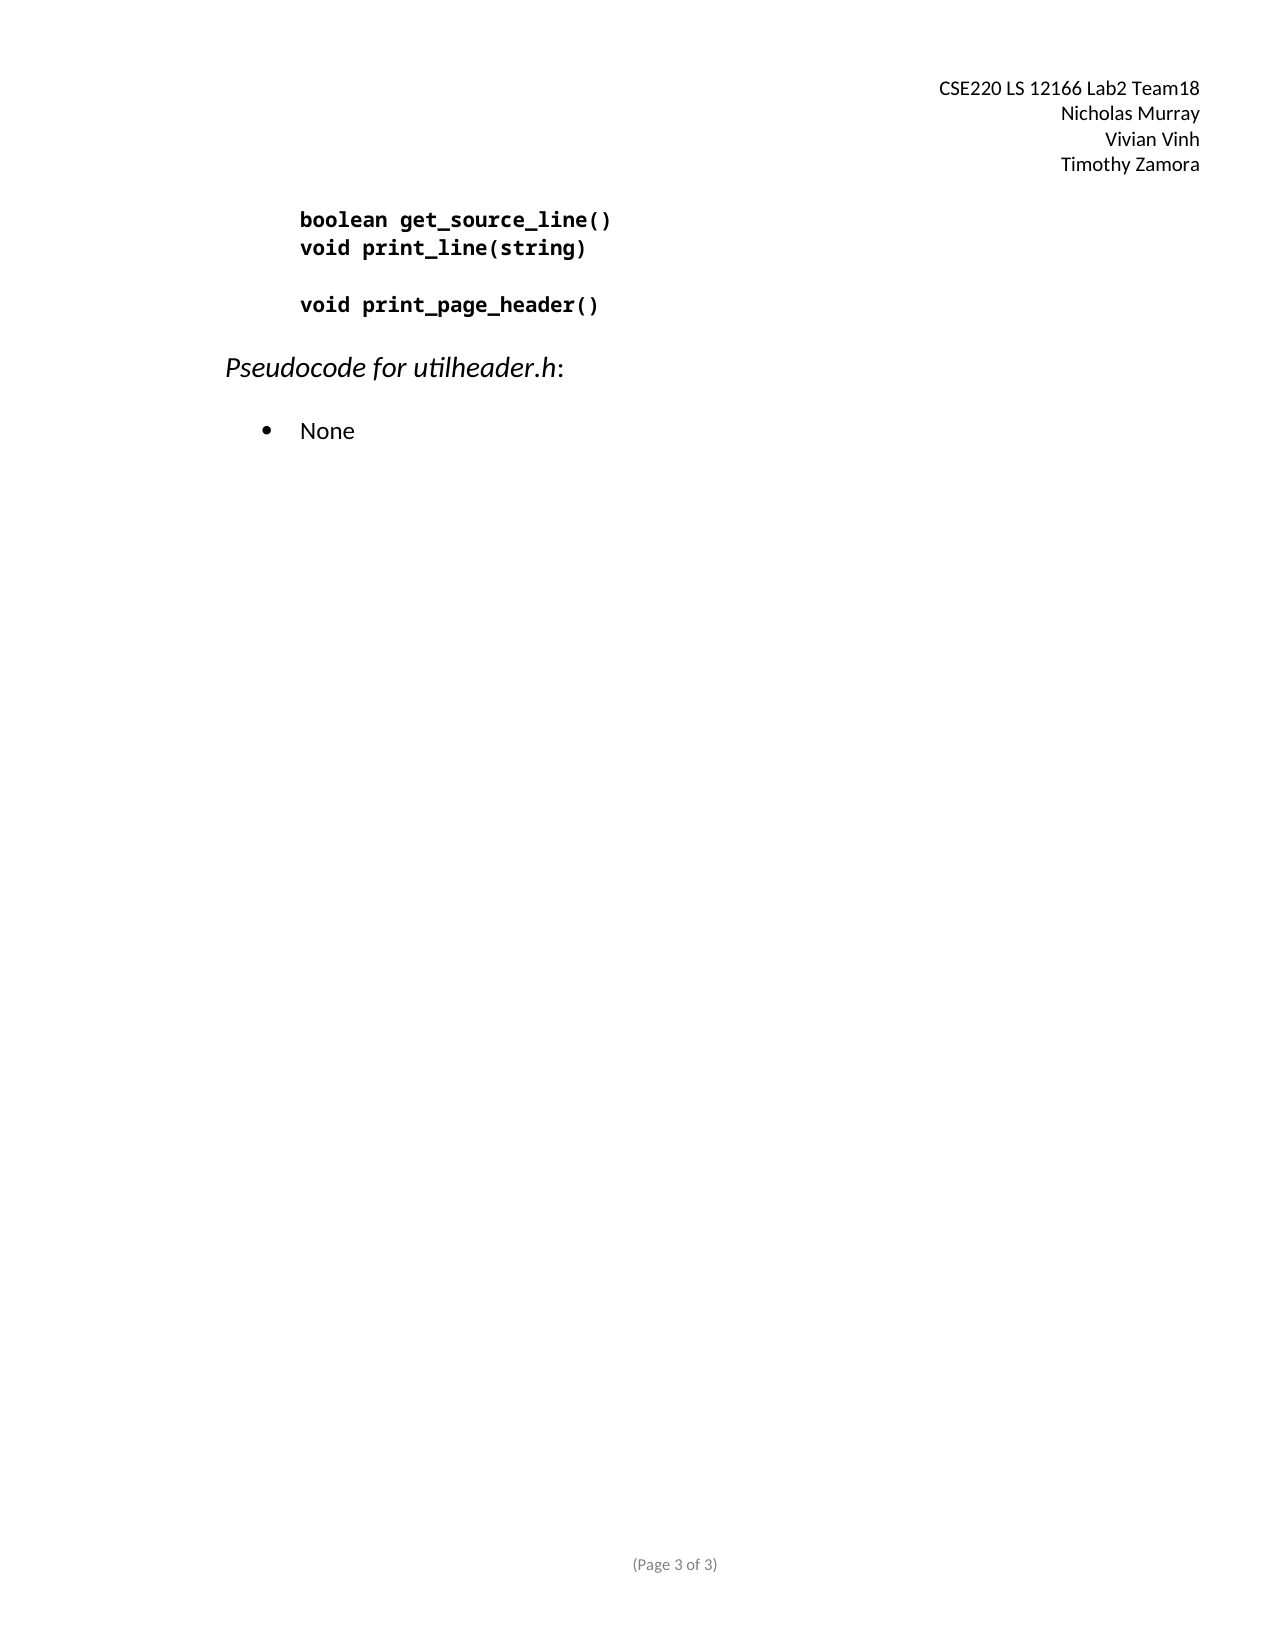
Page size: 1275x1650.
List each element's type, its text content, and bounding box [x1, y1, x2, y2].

text boolean get_source_line() [225, 205, 1200, 233]
text void print_line(string) [225, 233, 1200, 262]
list None [262, 416, 1200, 446]
text Pseudocode for utilheader.h: [225, 349, 1200, 385]
text void print_page_header() [225, 290, 1200, 319]
